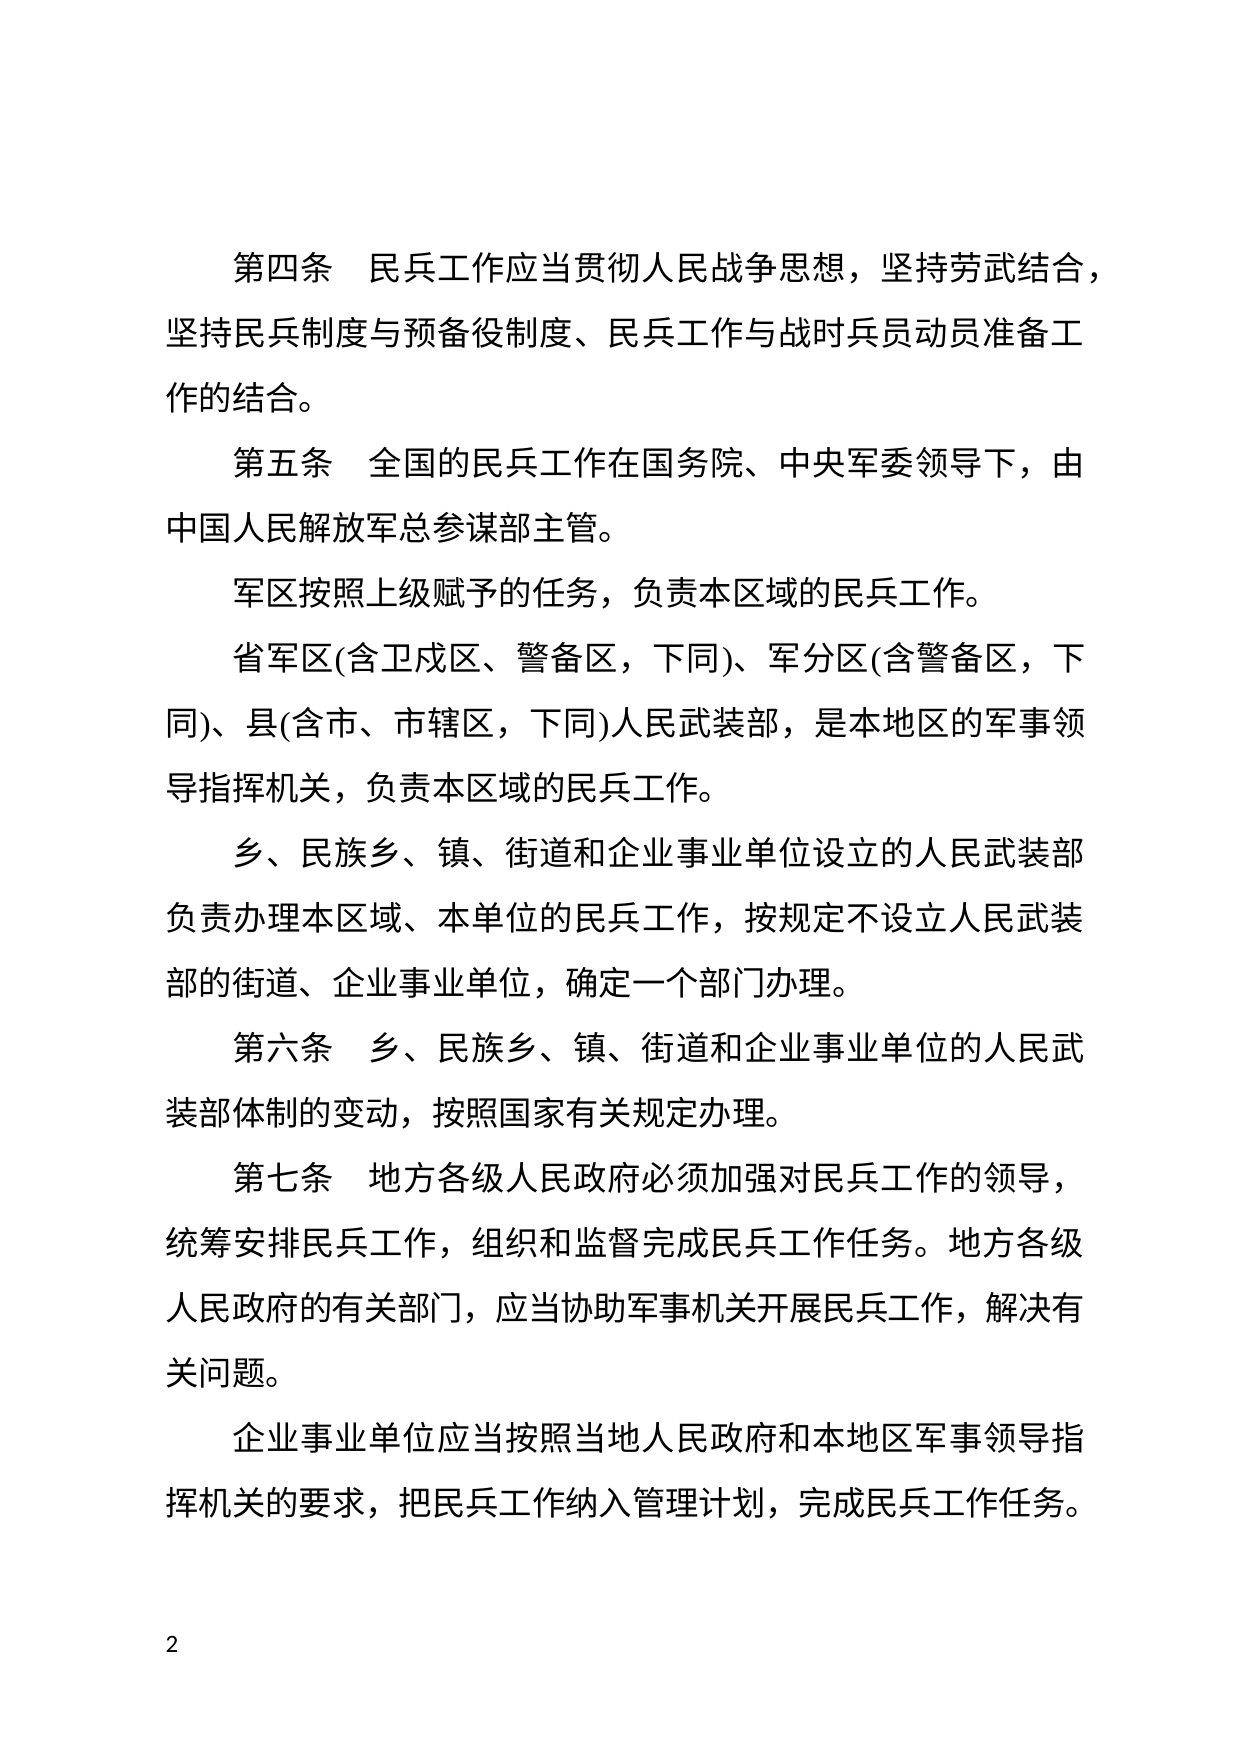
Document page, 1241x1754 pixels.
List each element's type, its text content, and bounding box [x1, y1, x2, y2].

text 企业事业单位应当按照当地人民政府和本地区军事领导指挥机关的要求，把民兵工作纳入管理计划，完成民兵工作任务。 [165, 1403, 1087, 1533]
text 第六条 乡、民族乡、镇、街道和企业事业单位的人民武装部体制的变动，按照国家有关规定办理。 [165, 1013, 1087, 1143]
text 第四条 民兵工作应当贯彻人民战争思想，坚持劳武结合，坚持民兵制度与预备役制度、民兵工作与战时兵员动员准备工作的结合。 [165, 233, 1087, 428]
text 省军区(含卫戍区、警备区，下同)、军分区(含警备区，下同)、县(含市、市辖区，下同)人民武装部，是本地区的军事领导指挥机关，负责本区域的民兵工作。 [165, 623, 1087, 818]
text 第五条 全国的民兵工作在国务院、中央军委领导下，由中国人民解放军总参谋部主管。 [165, 428, 1087, 558]
text 军区按照上级赋予的任务，负责本区域的民兵工作。 [165, 558, 1087, 623]
text 第七条 地方各级人民政府必须加强对民兵工作的领导，统筹安排民兵工作，组织和监督完成民兵工作任务。地方各级人民政府的有关部门，应当协助军事机关开展民兵工作，解决有关问题。 [165, 1143, 1087, 1403]
text 乡、民族乡、镇、街道和企业事业单位设立的人民武装部，负责办理本区域、本单位的民兵工作，按规定不设立人民武装部的街道、企业事业单位，确定一个部门办理。 [165, 818, 1087, 1013]
